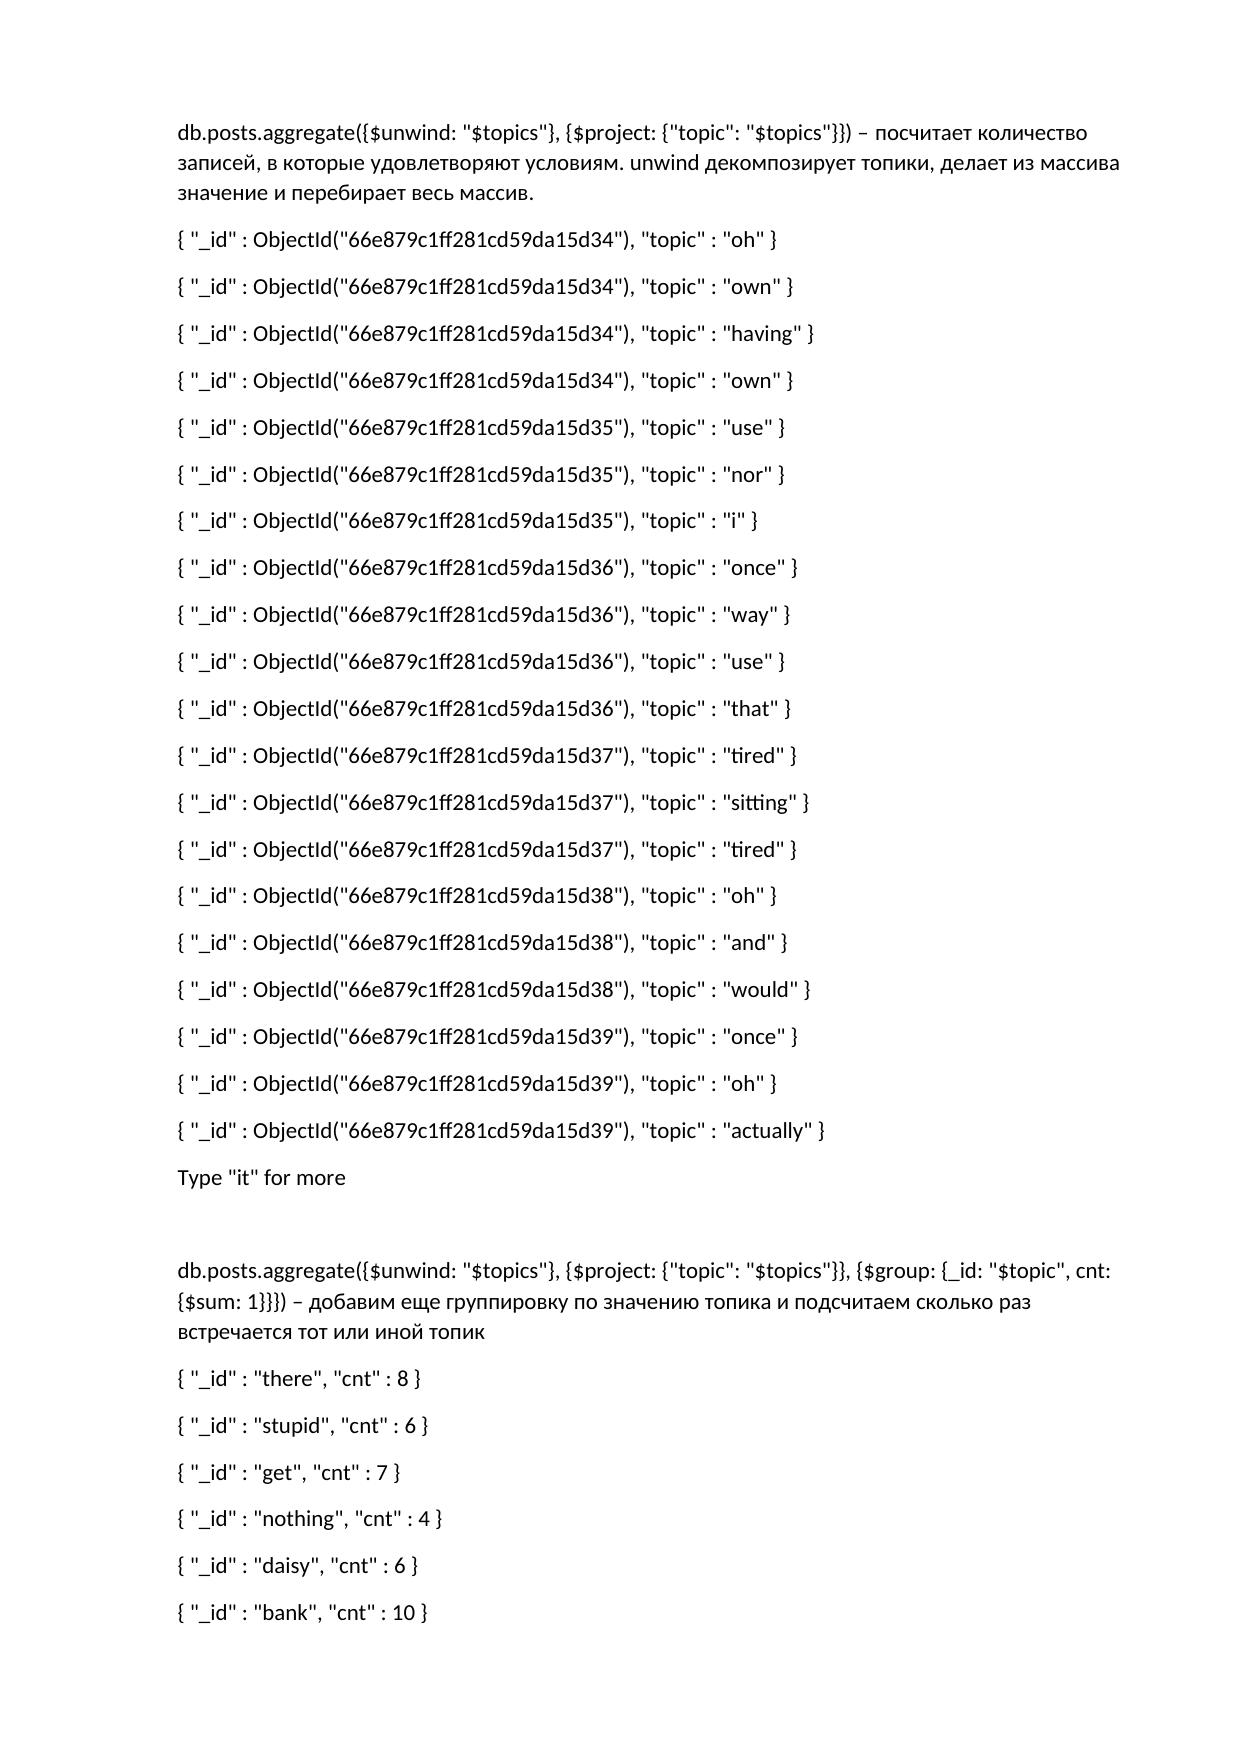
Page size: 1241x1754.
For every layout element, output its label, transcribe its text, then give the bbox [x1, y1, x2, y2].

text db.posts.aggregate({$unwind: "$topics"}, {$project: {"topic": "$topics"}}, {$group: {_id: "$topic", cnt: {$sum: 1}}}) – добавим еще группировку по значению топика и подсчитаем сколько раз встречается тот или иной топик [177, 1257, 1152, 1345]
text { "_id" : ObjectId("66e879c1ff281cd59da15d36"), "topic" : "use" } [177, 647, 1152, 675]
text Type "it" for more [177, 1163, 1152, 1191]
text { "_id" : ObjectId("66e879c1ff281cd59da15d34"), "topic" : "own" } [177, 272, 1152, 300]
text { "_id" : ObjectId("66e879c1ff281cd59da15d36"), "topic" : "way" } [177, 600, 1152, 628]
text { "_id" : "get", "cnt" : 7 } [177, 1458, 1152, 1486]
text { "_id" : ObjectId("66e879c1ff281cd59da15d34"), "topic" : "having" } [177, 319, 1152, 347]
text { "_id" : ObjectId("66e879c1ff281cd59da15d35"), "topic" : "use" } [177, 413, 1152, 441]
text { "_id" : "there", "cnt" : 8 } [177, 1364, 1152, 1392]
text { "_id" : ObjectId("66e879c1ff281cd59da15d38"), "topic" : "would" } [177, 975, 1152, 1003]
text { "_id" : ObjectId("66e879c1ff281cd59da15d35"), "topic" : "i" } [177, 507, 1152, 535]
text { "_id" : "daisy", "cnt" : 6 } [177, 1551, 1152, 1579]
text { "_id" : ObjectId("66e879c1ff281cd59da15d34"), "topic" : "oh" } [177, 225, 1152, 253]
text { "_id" : ObjectId("66e879c1ff281cd59da15d39"), "topic" : "oh" } [177, 1069, 1152, 1097]
text { "_id" : ObjectId("66e879c1ff281cd59da15d39"), "topic" : "actually" } [177, 1116, 1152, 1144]
text db.posts.aggregate({$unwind: "$topics"}, {$project: {"topic": "$topics"}}) – посчитает количество записей, в которые удовлетворяют условиям. unwind декомпозирует топики, делает из массива значение и перебирает весь массив. [177, 118, 1152, 207]
text { "_id" : ObjectId("66e879c1ff281cd59da15d34"), "topic" : "own" } [177, 366, 1152, 394]
text { "_id" : ObjectId("66e879c1ff281cd59da15d36"), "topic" : "that" } [177, 694, 1152, 722]
text { "_id" : ObjectId("66e879c1ff281cd59da15d37"), "topic" : "tired" } [177, 741, 1152, 769]
text { "_id" : ObjectId("66e879c1ff281cd59da15d36"), "topic" : "once" } [177, 553, 1152, 582]
text { "_id" : ObjectId("66e879c1ff281cd59da15d38"), "topic" : "and" } [177, 928, 1152, 957]
text { "_id" : ObjectId("66e879c1ff281cd59da15d37"), "topic" : "tired" } [177, 835, 1152, 863]
text { "_id" : ObjectId("66e879c1ff281cd59da15d38"), "topic" : "oh" } [177, 882, 1152, 910]
text { "_id" : ObjectId("66e879c1ff281cd59da15d39"), "topic" : "once" } [177, 1022, 1152, 1050]
text { "_id" : ObjectId("66e879c1ff281cd59da15d35"), "topic" : "nor" } [177, 460, 1152, 488]
text { "_id" : "bank", "cnt" : 10 } [177, 1598, 1152, 1626]
text { "_id" : "stupid", "cnt" : 6 } [177, 1411, 1152, 1439]
text { "_id" : ObjectId("66e879c1ff281cd59da15d37"), "topic" : "sitting" } [177, 788, 1152, 816]
text { "_id" : "nothing", "cnt" : 4 } [177, 1504, 1152, 1533]
